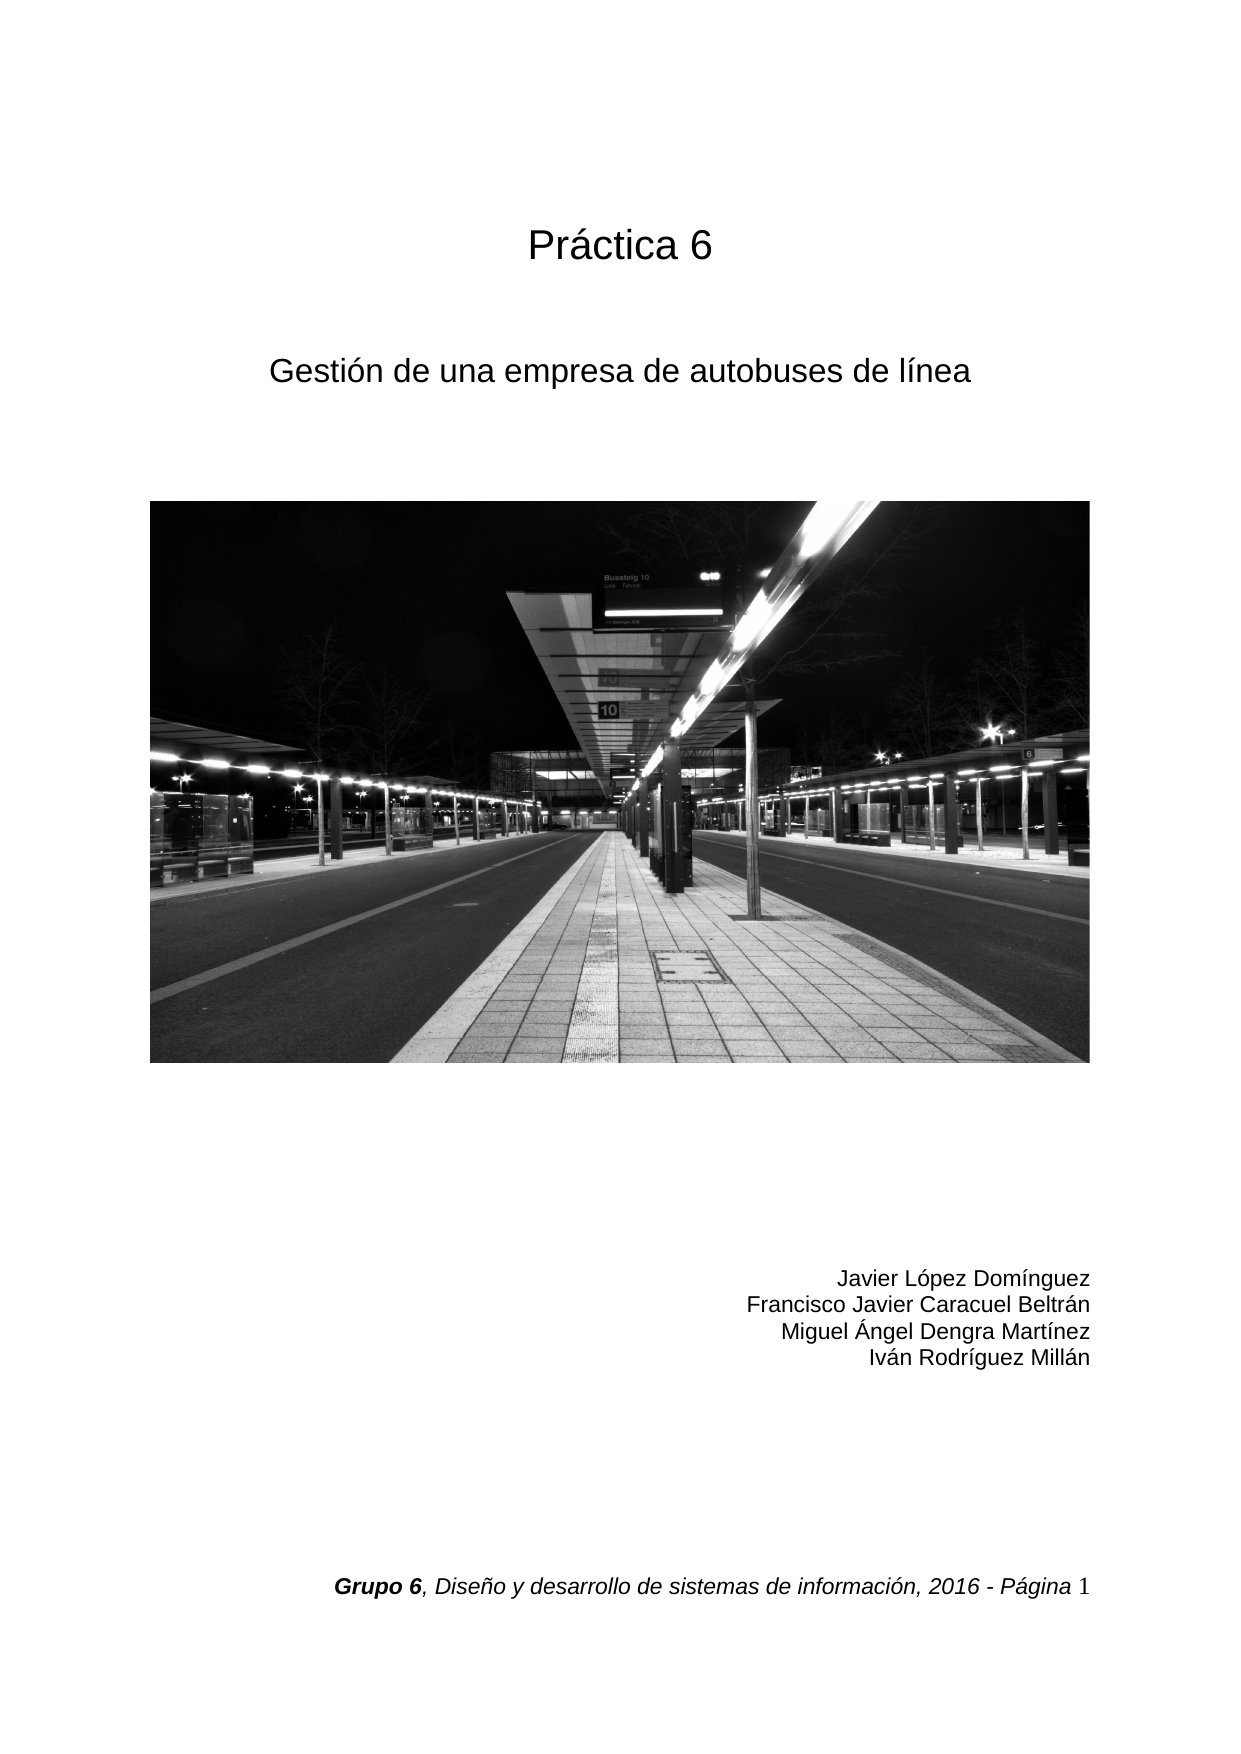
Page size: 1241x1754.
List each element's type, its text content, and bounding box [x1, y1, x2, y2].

text Francisco Javier Caracuel Beltrán [150, 1291, 1090, 1318]
text Javier López Domínguez [150, 1265, 1090, 1291]
text Gestión de una empresa de autobuses de línea [150, 351, 1090, 390]
picture [150, 501, 1090, 1063]
text Práctica 6 [150, 220, 1090, 268]
text Iván Rodríguez Millán [150, 1344, 1090, 1371]
text Miguel Ángel Dengra Martínez [150, 1318, 1090, 1344]
